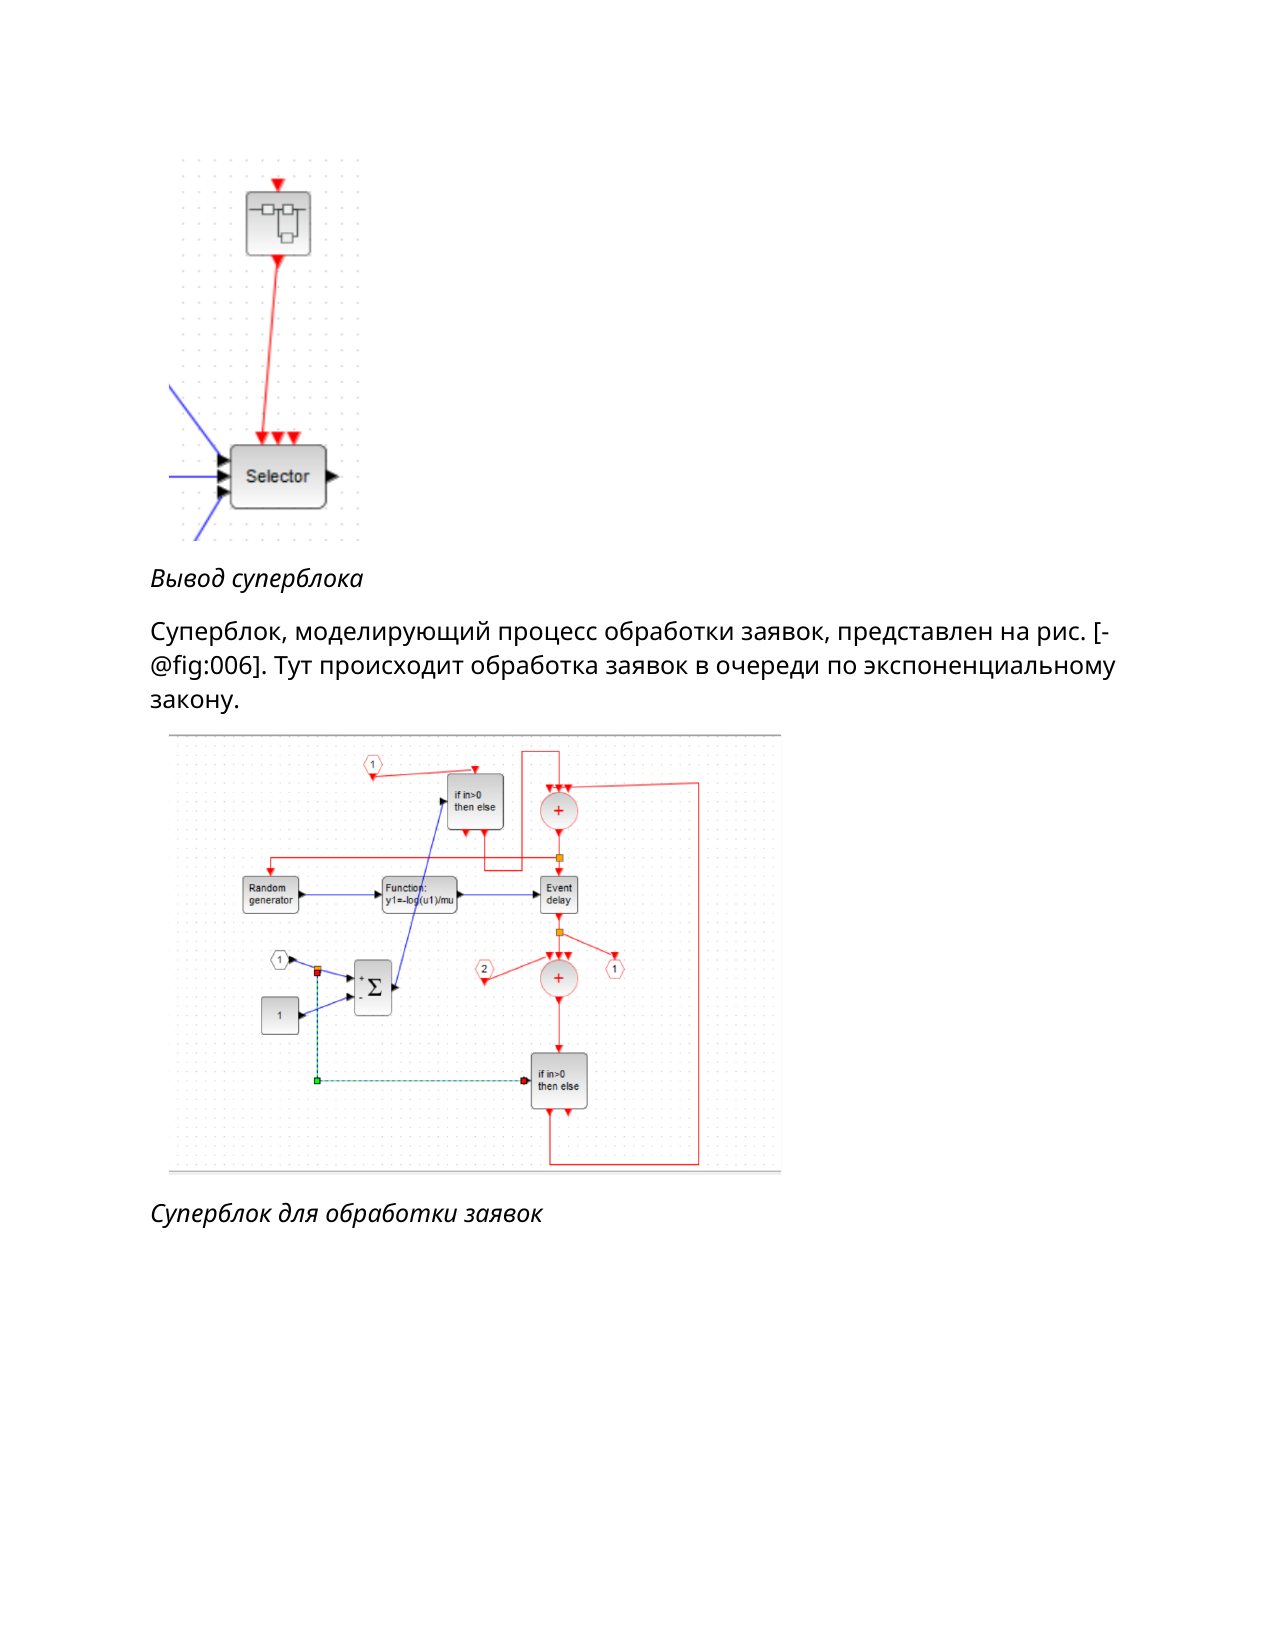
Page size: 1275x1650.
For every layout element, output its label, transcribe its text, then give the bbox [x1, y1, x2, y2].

text Суперблок для обработки заявок [150, 1196, 1125, 1229]
text Суперблок, моделирующий процесс обработки заявок, представлен на рис. [-@fig:006]. Тут происходит обработка заявок в очереди по экспоненциальному закону. [150, 614, 1125, 716]
picture [168, 734, 782, 1175]
text Вывод суперблока [150, 561, 1125, 595]
picture [168, 150, 370, 541]
